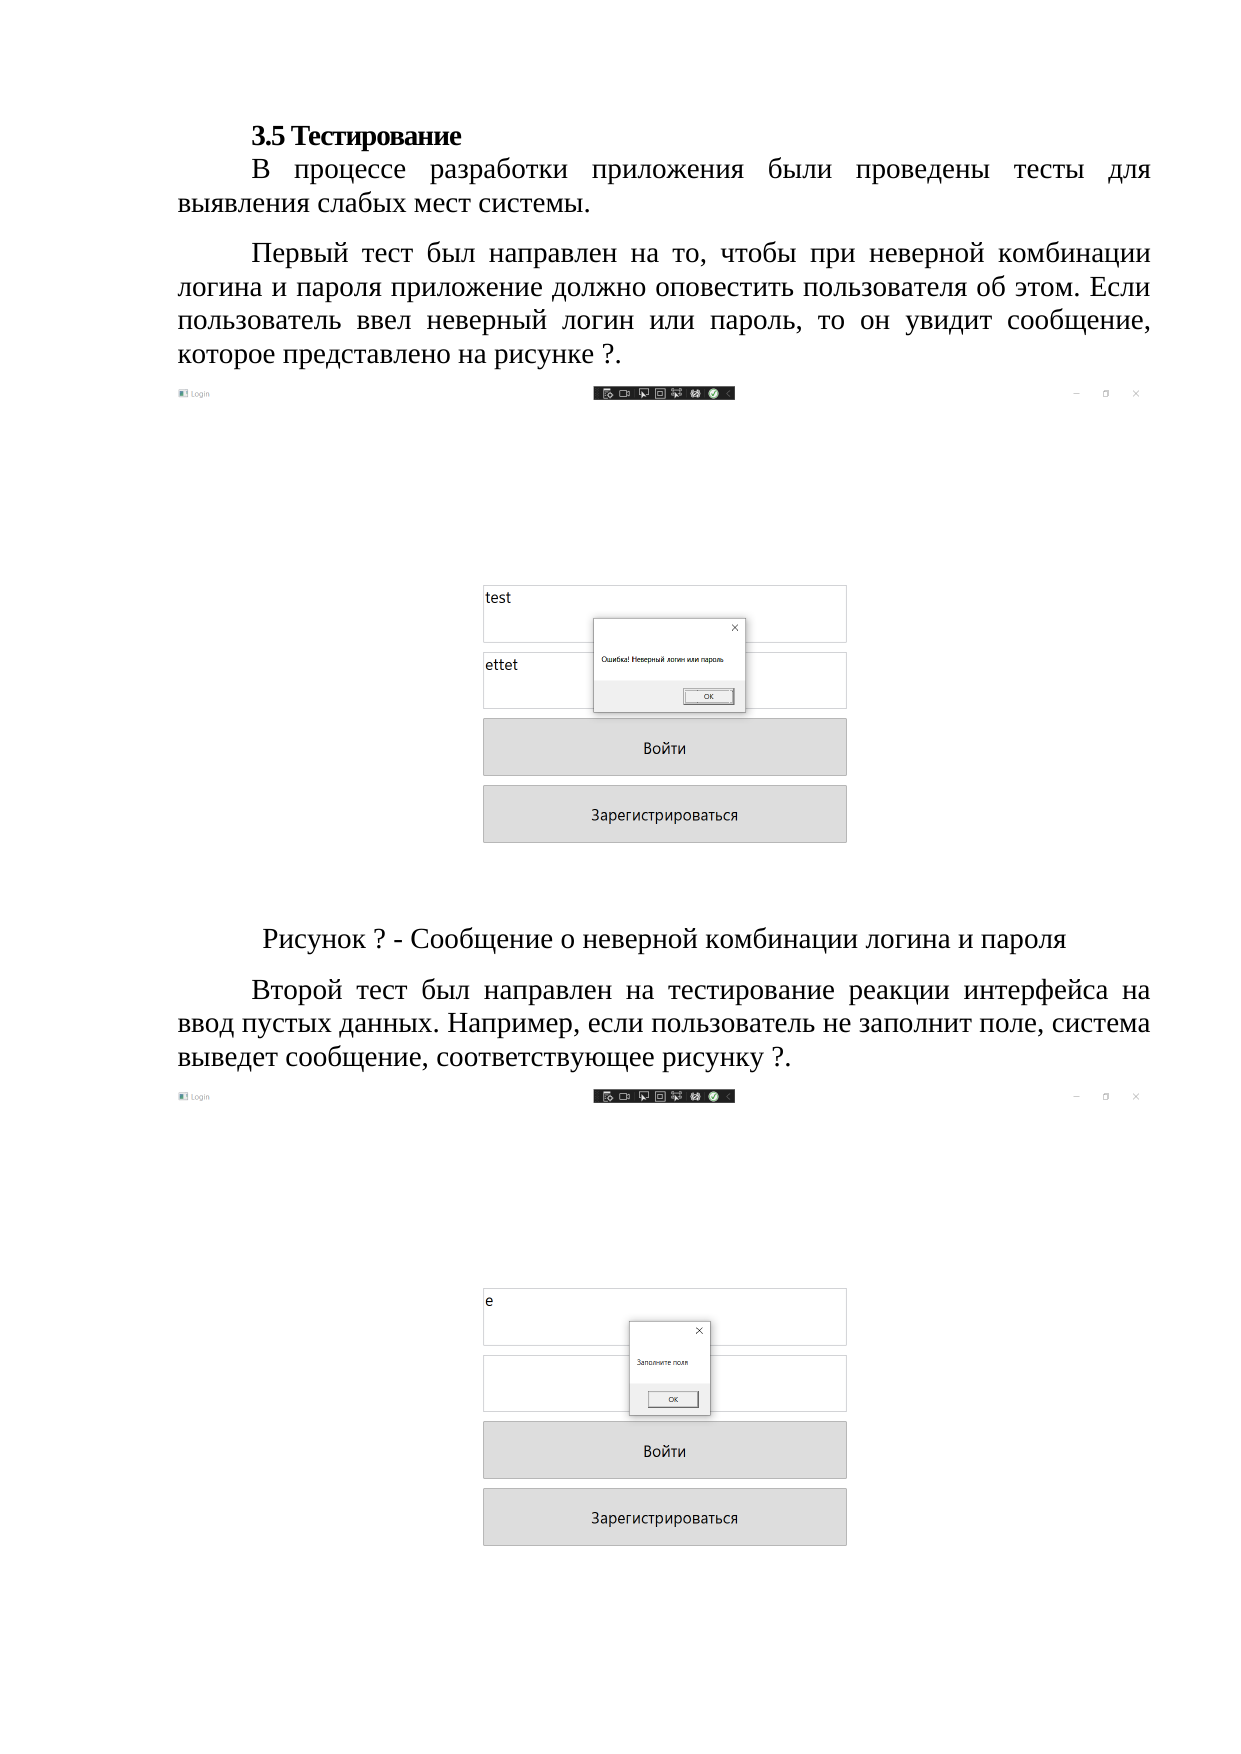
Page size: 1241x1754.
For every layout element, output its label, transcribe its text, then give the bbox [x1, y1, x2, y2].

text Первый тест был направлен на то, чтобы при неверной комбинации логина и пароля приложение должно оповестить пользователя об этом. Если пользователь ввел неверный логин или пароль, то он увидит сообщение, которое представлено на рисунке ?. [177, 235, 1152, 369]
title 3.5 Тестирование [177, 118, 1152, 152]
text Рисунок ? - Сообщение о неверной комбинации логина и пароля [177, 922, 1152, 955]
picture [177, 386, 1152, 906]
text В процессе разработки приложения были проведены тесты для выявления слабых мест системы. [177, 152, 1152, 219]
text Второй тест был направлен на тестирование реакции интерфейса на ввод пустых данных. Например, если пользователь не заполнит поле, система выведет сообщение, соответствующее рисунку ?. [177, 972, 1152, 1072]
picture [177, 1089, 1152, 1613]
